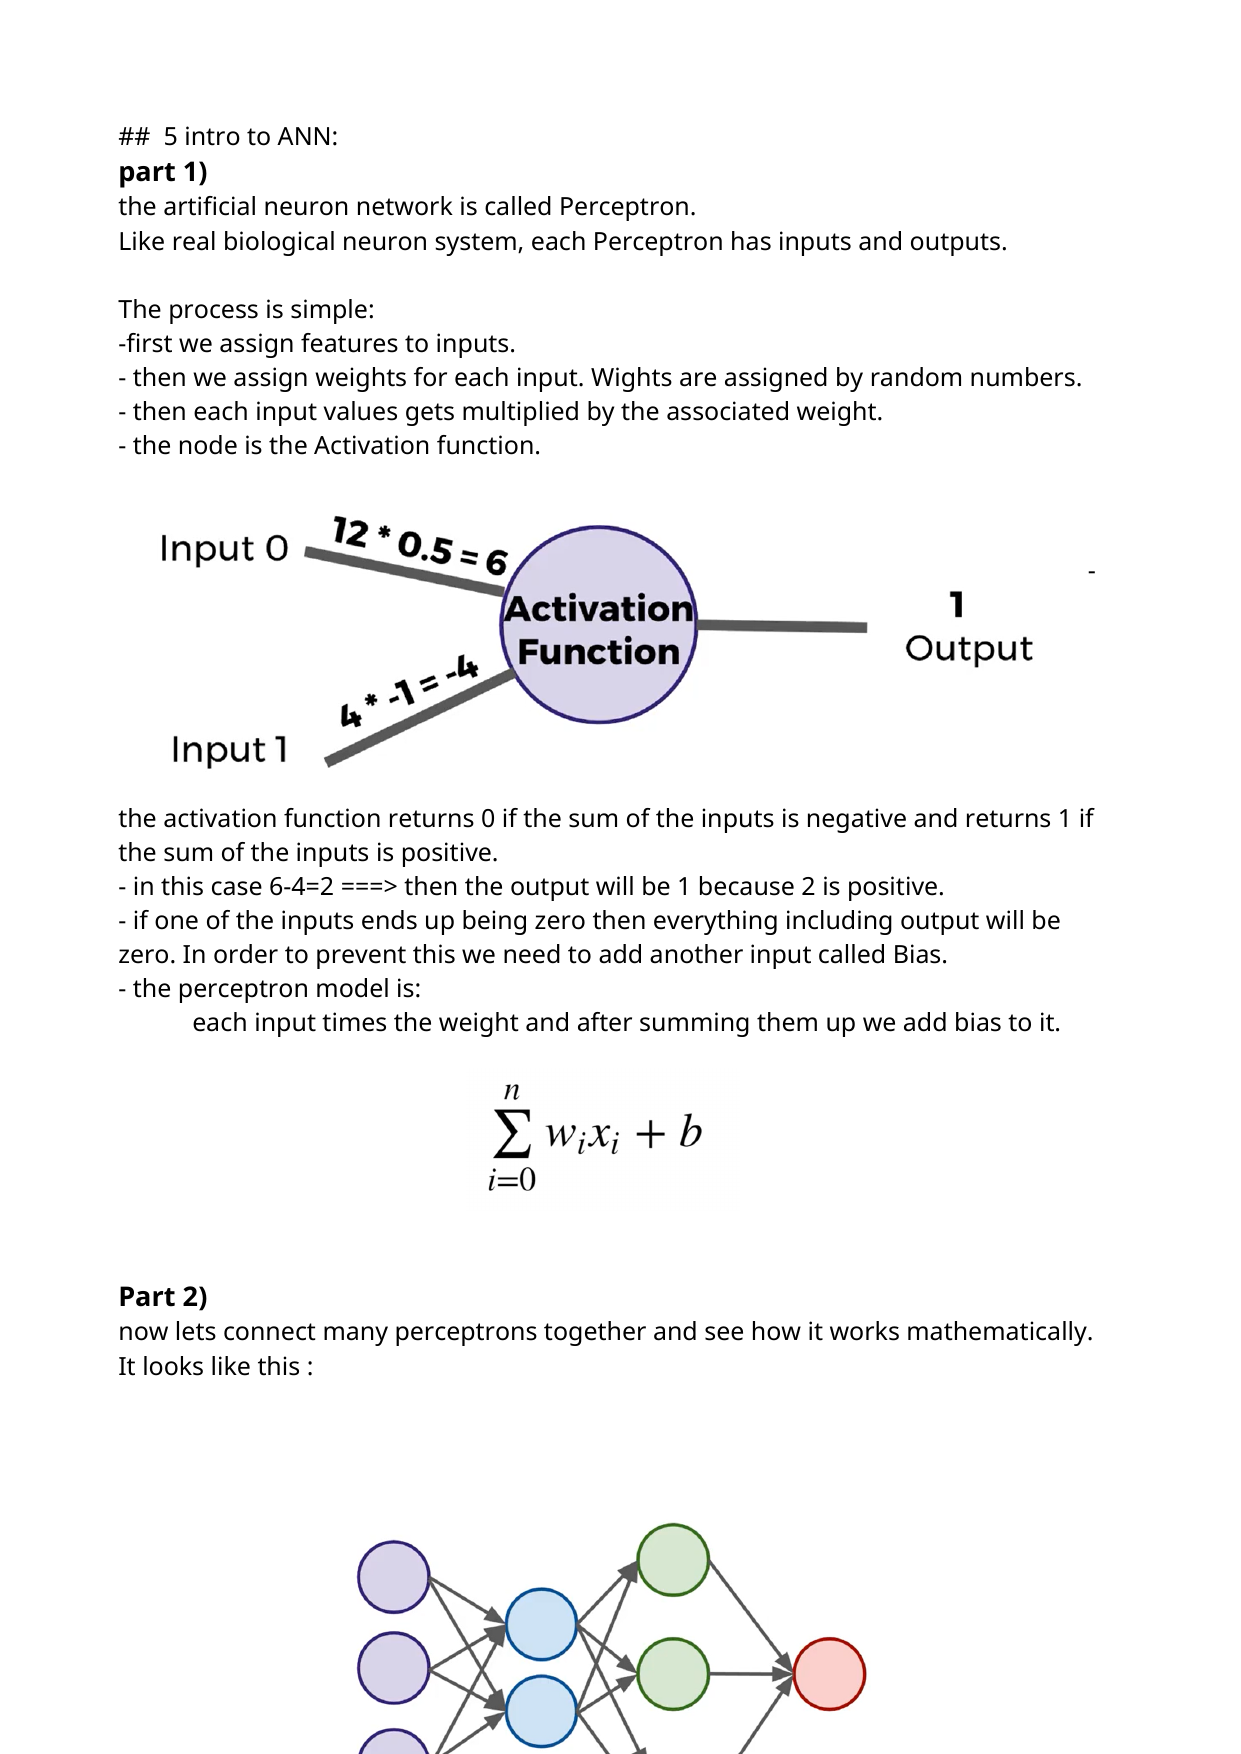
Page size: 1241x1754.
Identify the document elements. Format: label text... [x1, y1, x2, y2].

text each input times the weight and after summing them up we add bias to it. [118, 1005, 1122, 1039]
text - the perceptron model is: [118, 971, 1122, 1005]
picture [466, 1068, 741, 1211]
picture [83, 490, 1088, 801]
text - the node is the Activation function. [118, 427, 1122, 462]
text now lets connect many perceptrons together and see how it works mathematically. [118, 1314, 1122, 1348]
text - then each input values gets multiplied by the associated weight. [118, 393, 1122, 427]
text - then we assign weights for each input. Wights are assigned by random numbers. [118, 359, 1122, 393]
text The process is simple: [118, 291, 1122, 325]
text - in this case 6-4=2 ===> then the output will be 1 because 2 is positive. [118, 868, 1122, 902]
text ## 5 intro to ANN: [118, 118, 1122, 152]
text -first we assign features to inputs. [118, 325, 1122, 359]
picture [232, 1501, 918, 1754]
text - if one of the inputs ends up being zero then everything including output will be zero. In order to prevent this we need to add another input called Bias. [118, 902, 1122, 971]
text the artificial neuron network is called Perceptron. [118, 189, 1122, 223]
text - the activation function returns 0 if the sum of the inputs is negative and returns 1 if the sum of the inputs is positive. [118, 552, 1122, 868]
text It looks like this : [118, 1348, 1122, 1382]
text Like real biological neuron system, each Perceptron has inputs and outputs. [118, 223, 1122, 257]
text part 1) [118, 152, 1122, 189]
text Part 2) [118, 1277, 1122, 1314]
